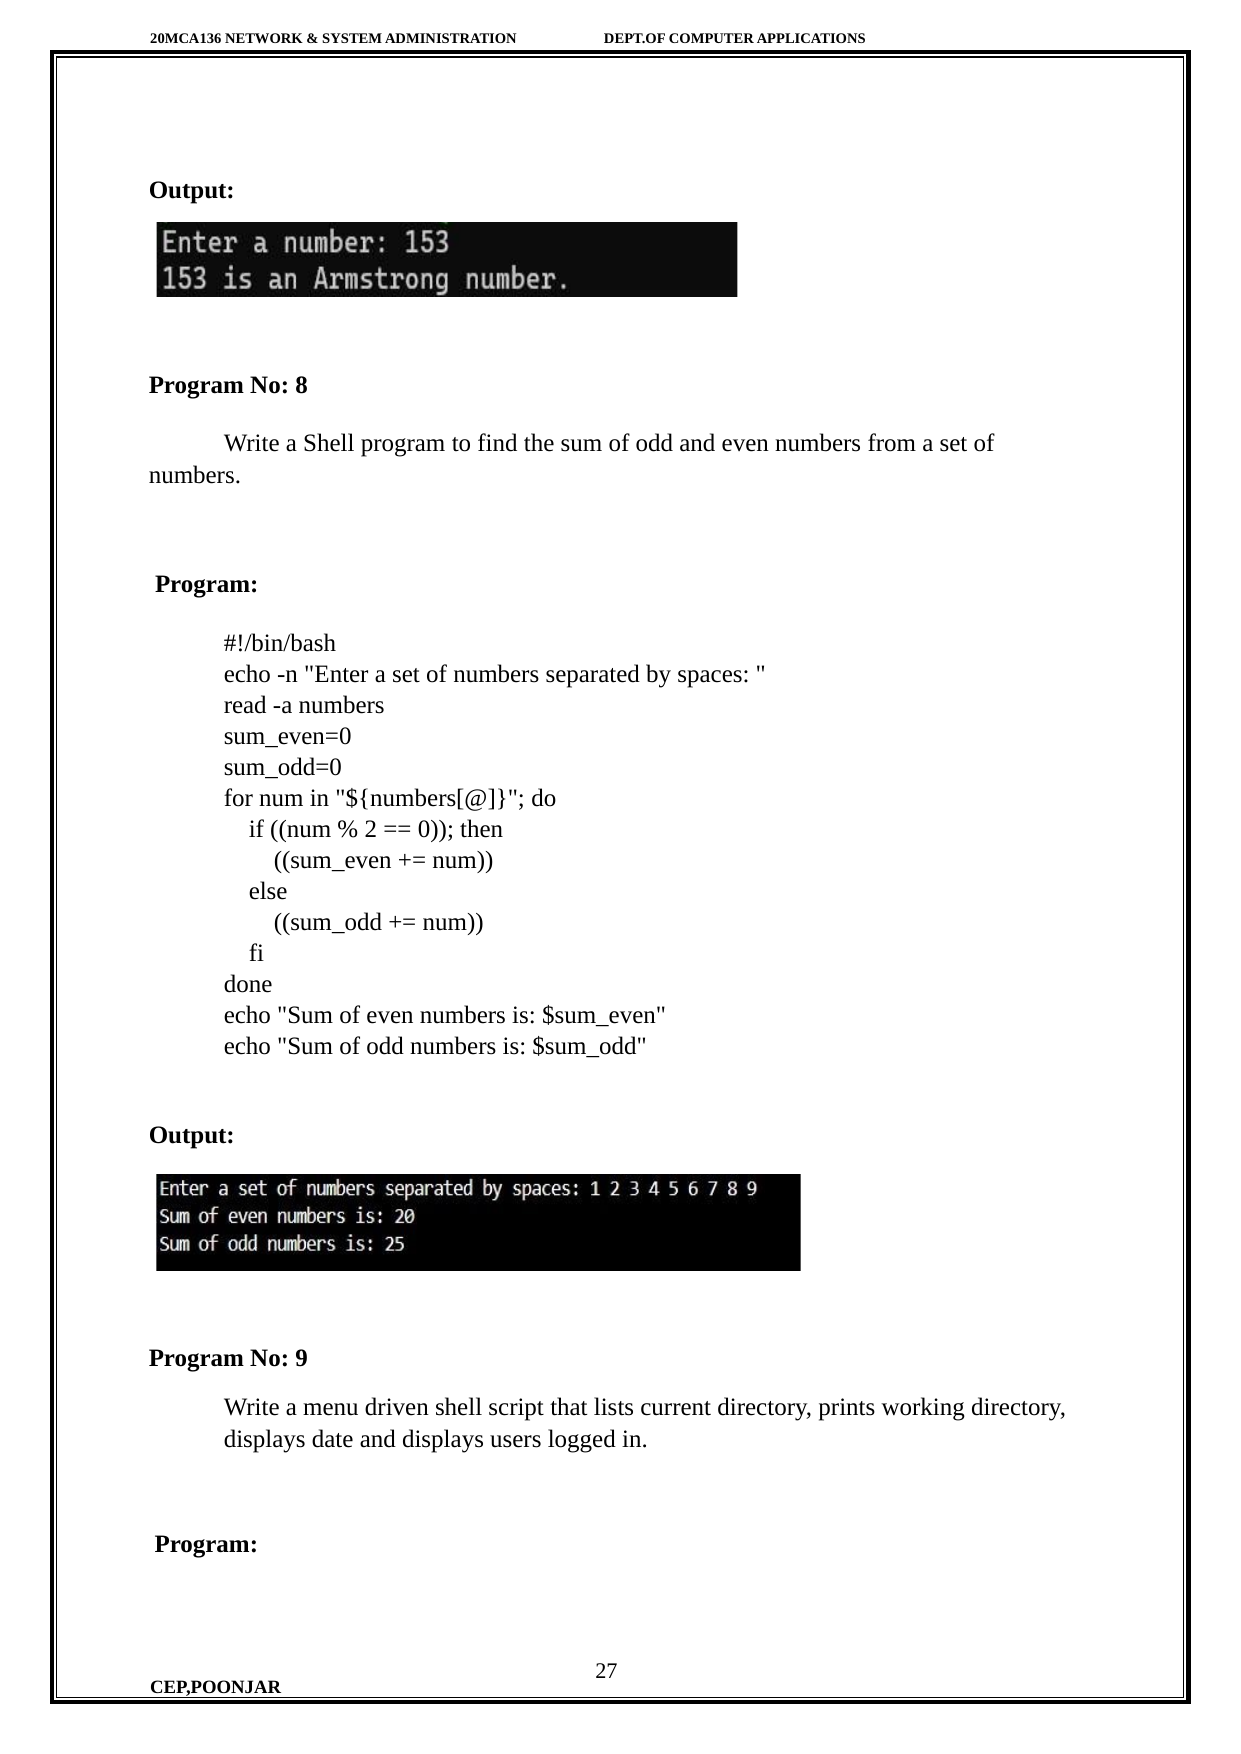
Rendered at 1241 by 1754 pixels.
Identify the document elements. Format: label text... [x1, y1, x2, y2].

text Write a Shell program to find the sum of odd and even numbers from a set of numbers. [148, 428, 1090, 489]
text sum_even=0 [223, 721, 1103, 749]
text echo "Sum of odd numbers is: $sum_odd" [223, 1031, 1103, 1060]
text Program No: 8 [148, 370, 1103, 398]
text echo "Sum of even numbers is: $sum_even" [223, 1000, 1103, 1029]
text Write a menu driven shell script that lists current directory, prints working directory, displays date and displays users logged in. [223, 1392, 1090, 1452]
text fi [223, 938, 1103, 967]
text #!/bin/bash [223, 628, 1103, 656]
text echo -n "Enter a set of numbers separated by spaces: " [223, 659, 1103, 687]
text ((sum_even += num)) [223, 845, 1103, 874]
picture [156, 222, 738, 297]
text ((sum_odd += num)) [223, 907, 1103, 936]
text Program: [148, 569, 537, 598]
picture [156, 1174, 801, 1271]
text for num in "${numbers[@]}"; do [223, 783, 1103, 812]
text Program No: 9 [148, 1343, 1103, 1371]
text Output: [148, 1121, 1103, 1149]
text done [223, 969, 1103, 998]
text else [223, 876, 1103, 905]
text read -a numbers [223, 690, 1103, 718]
text Program: [148, 1529, 587, 1558]
text sum_odd=0 [223, 752, 1103, 781]
text if ((num % 2 == 0)); then [223, 814, 1103, 843]
text Output: [148, 175, 1103, 204]
